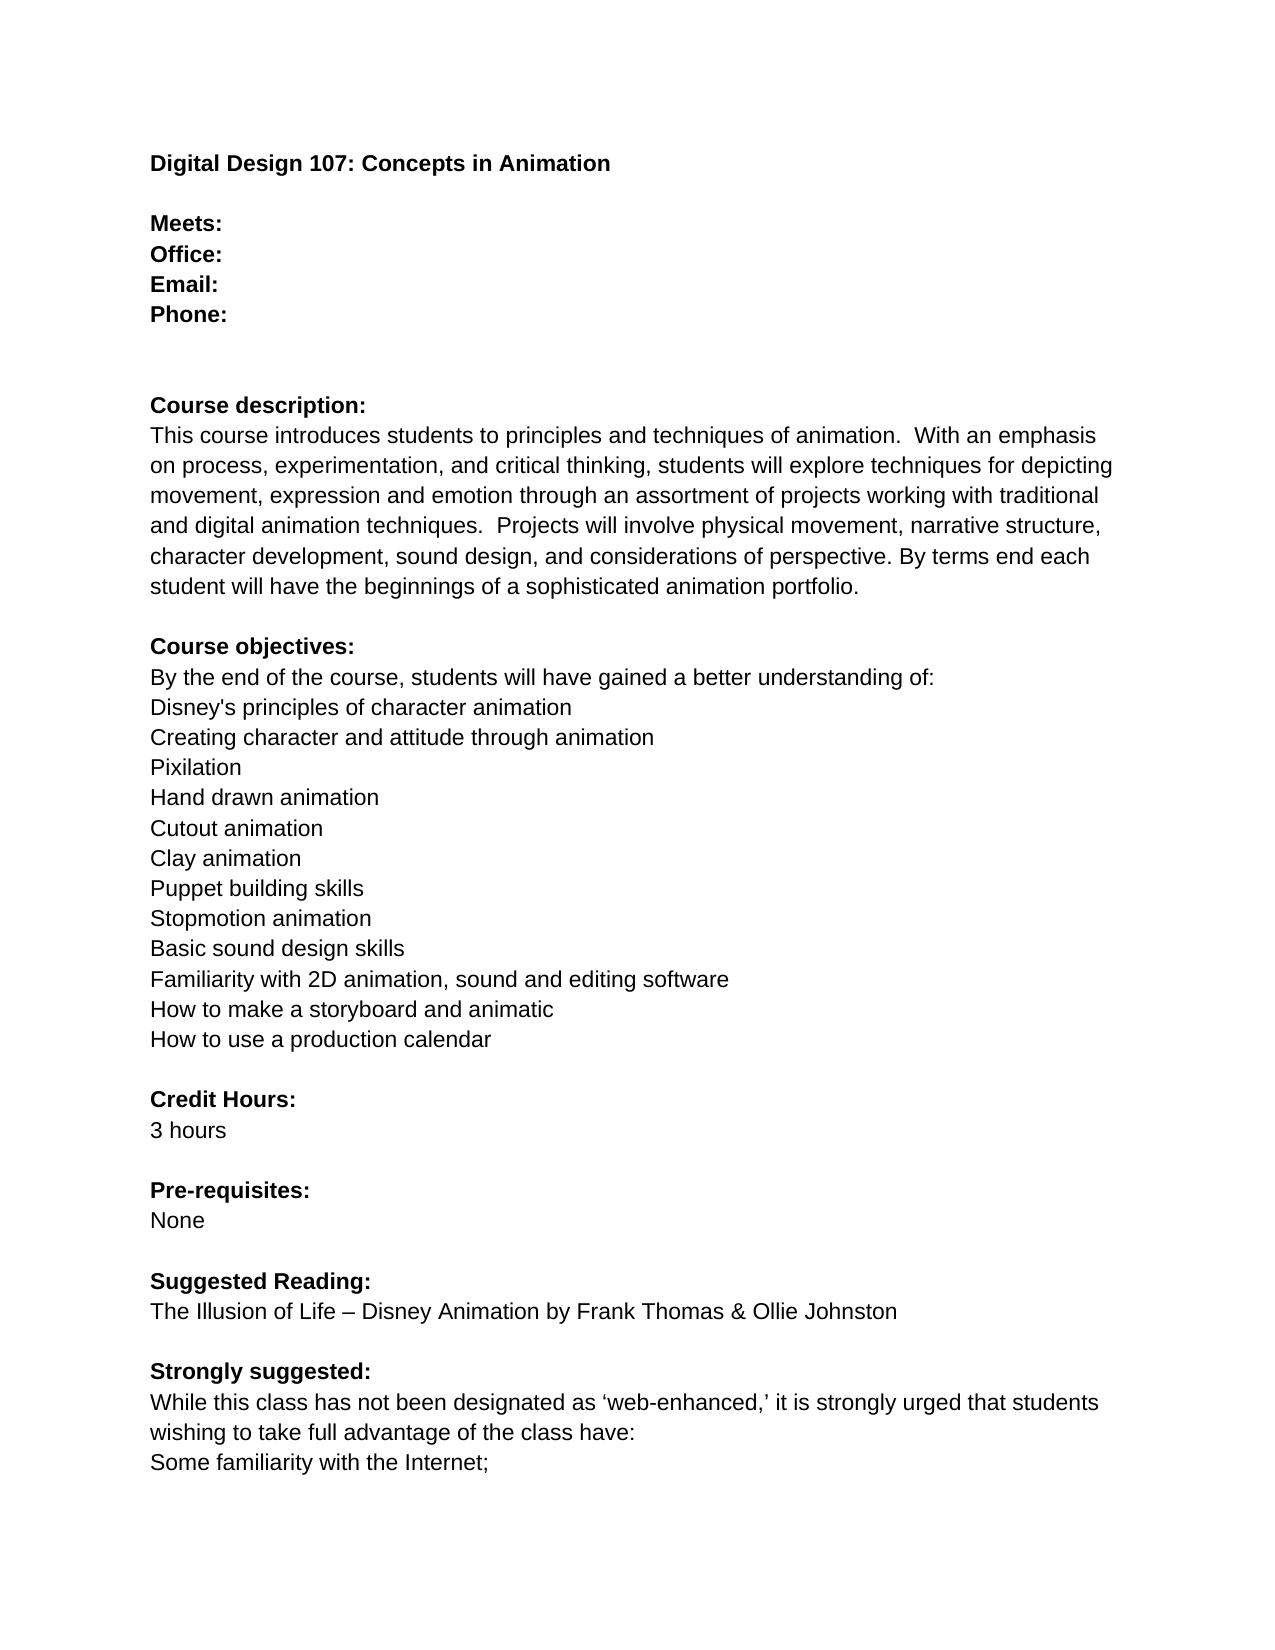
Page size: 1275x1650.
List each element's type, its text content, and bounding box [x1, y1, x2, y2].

text 3 hours [150, 1117, 1125, 1143]
text Course description: [150, 392, 1125, 418]
text How to make a storyboard and animatic [150, 996, 1125, 1022]
text Hand drawn animation [150, 784, 1125, 811]
text While this class has not been designated as ‘web-enhanced,’ it is strongly urged that students wishing to take full advantage of the class have: [150, 1388, 1125, 1445]
text Stopmotion animation [150, 905, 1125, 932]
text Course objectives: [150, 633, 1125, 660]
text This course introduces students to principles and techniques of animation. With an emphasis on process, experimentation, and critical thinking, students will explore techniques for depicting movement, expression and emotion through an assortment of projects working with traditional and digital animation techniques. Projects will involve physical movement, narrative structure, character development, sound design, and considerations of perspective. By terms end each student will have the beginnings of a sophisticated animation portfolio. [150, 422, 1125, 599]
text Puppet building skills [150, 875, 1125, 901]
text How to use a production calendar [150, 1026, 1125, 1052]
text Office: [150, 241, 1125, 267]
text Phone: [150, 301, 1125, 327]
text By the end of the course, students will have gained a better understanding of: [150, 663, 1125, 690]
text Credit Hours: [150, 1086, 1125, 1113]
text Email: [150, 271, 1125, 297]
text Disney's principles of character animation [150, 694, 1125, 720]
text Digital Design 107: Concepts in Animation [150, 150, 1125, 176]
text The Illusion of Life – Disney Animation by Frank Thomas & Ollie Johnston [150, 1298, 1125, 1324]
text Pixilation [150, 754, 1125, 781]
text Pre-requisites: [150, 1177, 1125, 1203]
text Familiarity with 2D animation, sound and editing software [150, 966, 1125, 992]
text Strongly suggested: [150, 1358, 1125, 1385]
text Clay animation [150, 845, 1125, 871]
text Creating character and attitude through animation [150, 724, 1125, 750]
text Some familiarity with the Internet; [150, 1449, 1125, 1475]
text None [150, 1207, 1125, 1234]
text Meets: [150, 210, 1125, 237]
text Suggested Reading: [150, 1268, 1125, 1294]
text Basic sound design skills [150, 935, 1125, 962]
text Cutout animation [150, 814, 1125, 841]
